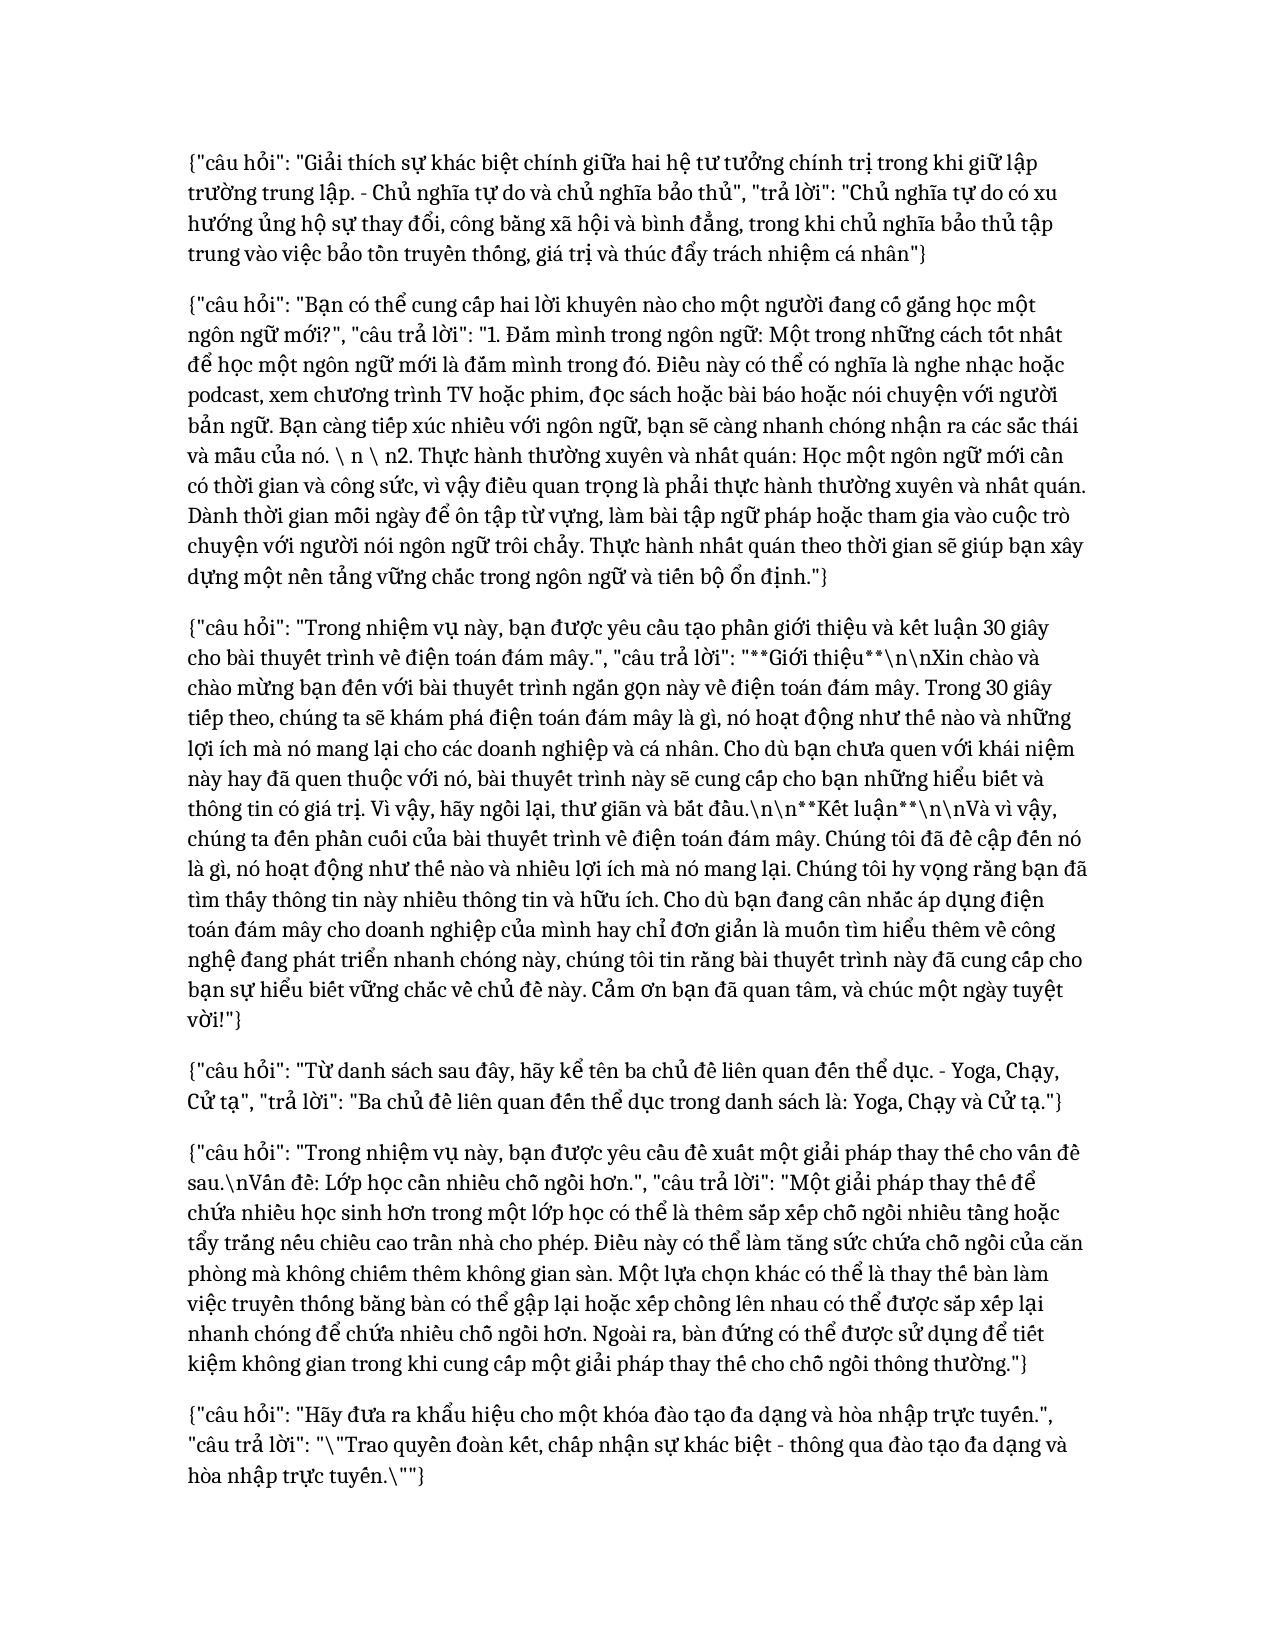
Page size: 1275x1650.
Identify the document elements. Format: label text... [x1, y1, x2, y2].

text {"câu hỏi": "Bạn có thể cung cấp hai lời khuyên nào cho một người đang cố gắng học một ngôn ngữ mới?", "câu trả lời": "1. Đắm mình trong ngôn ngữ: Một trong những cách tốt nhất để học một ngôn ngữ mới là đắm mình trong đó. Điều này có thể có nghĩa là nghe nhạc hoặc podcast, xem chương trình TV hoặc phim, đọc sách hoặc bài báo hoặc nói chuyện với người bản ngữ. Bạn càng tiếp xúc nhiều với ngôn ngữ, bạn sẽ càng nhanh chóng nhận ra các sắc thái và mẫu của nó. \ n \ n2. Thực hành thường xuyên và nhất quán: Học một ngôn ngữ mới cần có thời gian và công sức, vì vậy điều quan trọng là phải thực hành thường xuyên và nhất quán. Dành thời gian mỗi ngày để ôn tập từ vựng, làm bài tập ngữ pháp hoặc tham gia vào cuộc trò chuyện với người nói ngôn ngữ trôi chảy. Thực hành nhất quán theo thời gian sẽ giúp bạn xây dựng một nền tảng vững chắc trong ngôn ngữ và tiến bộ ổn định."} [187, 292, 1087, 590]
text {"câu hỏi": "Trong nhiệm vụ này, bạn được yêu cầu tạo phần giới thiệu và kết luận 30 giây cho bài thuyết trình về điện toán đám mây.", "câu trả lời": "**Giới thiệu**\n\nXin chào và chào mừng bạn đến với bài thuyết trình ngắn gọn này về điện toán đám mây. Trong 30 giây tiếp theo, chúng ta sẽ khám phá điện toán đám mây là gì, nó hoạt động như thế nào và những lợi ích mà nó mang lại cho các doanh nghiệp và cá nhân. Cho dù bạn chưa quen với khái niệm này hay đã quen thuộc với nó, bài thuyết trình này sẽ cung cấp cho bạn những hiểu biết và thông tin có giá trị. Vì vậy, hãy ngồi lại, thư giãn và bắt đầu.\n\n**Kết luận**\n\nVà vì vậy, chúng ta đến phần cuối của bài thuyết trình về điện toán đám mây. Chúng tôi đã đề cập đến nó là gì, nó hoạt động như thế nào và nhiều lợi ích mà nó mang lại. Chúng tôi hy vọng rằng bạn đã tìm thấy thông tin này nhiều thông tin và hữu ích. Cho dù bạn đang cân nhắc áp dụng điện toán đám mây cho doanh nghiệp của mình hay chỉ đơn giản là muốn tìm hiểu thêm về công nghệ đang phát triển nhanh chóng này, chúng tôi tin rằng bài thuyết trình này đã cung cấp cho bạn sự hiểu biết vững chắc về chủ đề này. Cảm ơn bạn đã quan tâm, và chúc một ngày tuyệt vời!"} [187, 614, 1087, 1034]
text {"câu hỏi": "Trong nhiệm vụ này, bạn được yêu cầu đề xuất một giải pháp thay thế cho vấn đề sau.\nVấn đề: Lớp học cần nhiều chỗ ngồi hơn.", "câu trả lời": "Một giải pháp thay thế để chứa nhiều học sinh hơn trong một lớp học có thể là thêm sắp xếp chỗ ngồi nhiều tầng hoặc tẩy trắng nếu chiều cao trần nhà cho phép. Điều này có thể làm tăng sức chứa chỗ ngồi của căn phòng mà không chiếm thêm không gian sàn. Một lựa chọn khác có thể là thay thế bàn làm việc truyền thống bằng bàn có thể gập lại hoặc xếp chồng lên nhau có thể được sắp xếp lại nhanh chóng để chứa nhiều chỗ ngồi hơn. Ngoài ra, bàn đứng có thể được sử dụng để tiết kiệm không gian trong khi cung cấp một giải pháp thay thế cho chỗ ngồi thông thường."} [187, 1139, 1087, 1377]
text {"câu hỏi": "Từ danh sách sau đây, hãy kể tên ba chủ đề liên quan đến thể dục. - Yoga, Chạy, Cử tạ", "trả lời": "Ba chủ đề liên quan đến thể dục trong danh sách là: Yoga, Chạy và Cử tạ."} [187, 1058, 1087, 1115]
text {"câu hỏi": "Hãy đưa ra khẩu hiệu cho một khóa đào tạo đa dạng và hòa nhập trực tuyến.", "câu trả lời": "\"Trao quyền đoàn kết, chấp nhận sự khác biệt - thông qua đào tạo đa dạng và hòa nhập trực tuyến.\""} [187, 1402, 1087, 1489]
text {"câu hỏi": "Giải thích sự khác biệt chính giữa hai hệ tư tưởng chính trị trong khi giữ lập trường trung lập. - Chủ nghĩa tự do và chủ nghĩa bảo thủ", "trả lời": "Chủ nghĩa tự do có xu hướng ủng hộ sự thay đổi, công bằng xã hội và bình đẳng, trong khi chủ nghĩa bảo thủ tập trung vào việc bảo tồn truyền thống, giá trị và thúc đẩy trách nhiệm cá nhân"} [187, 150, 1087, 267]
